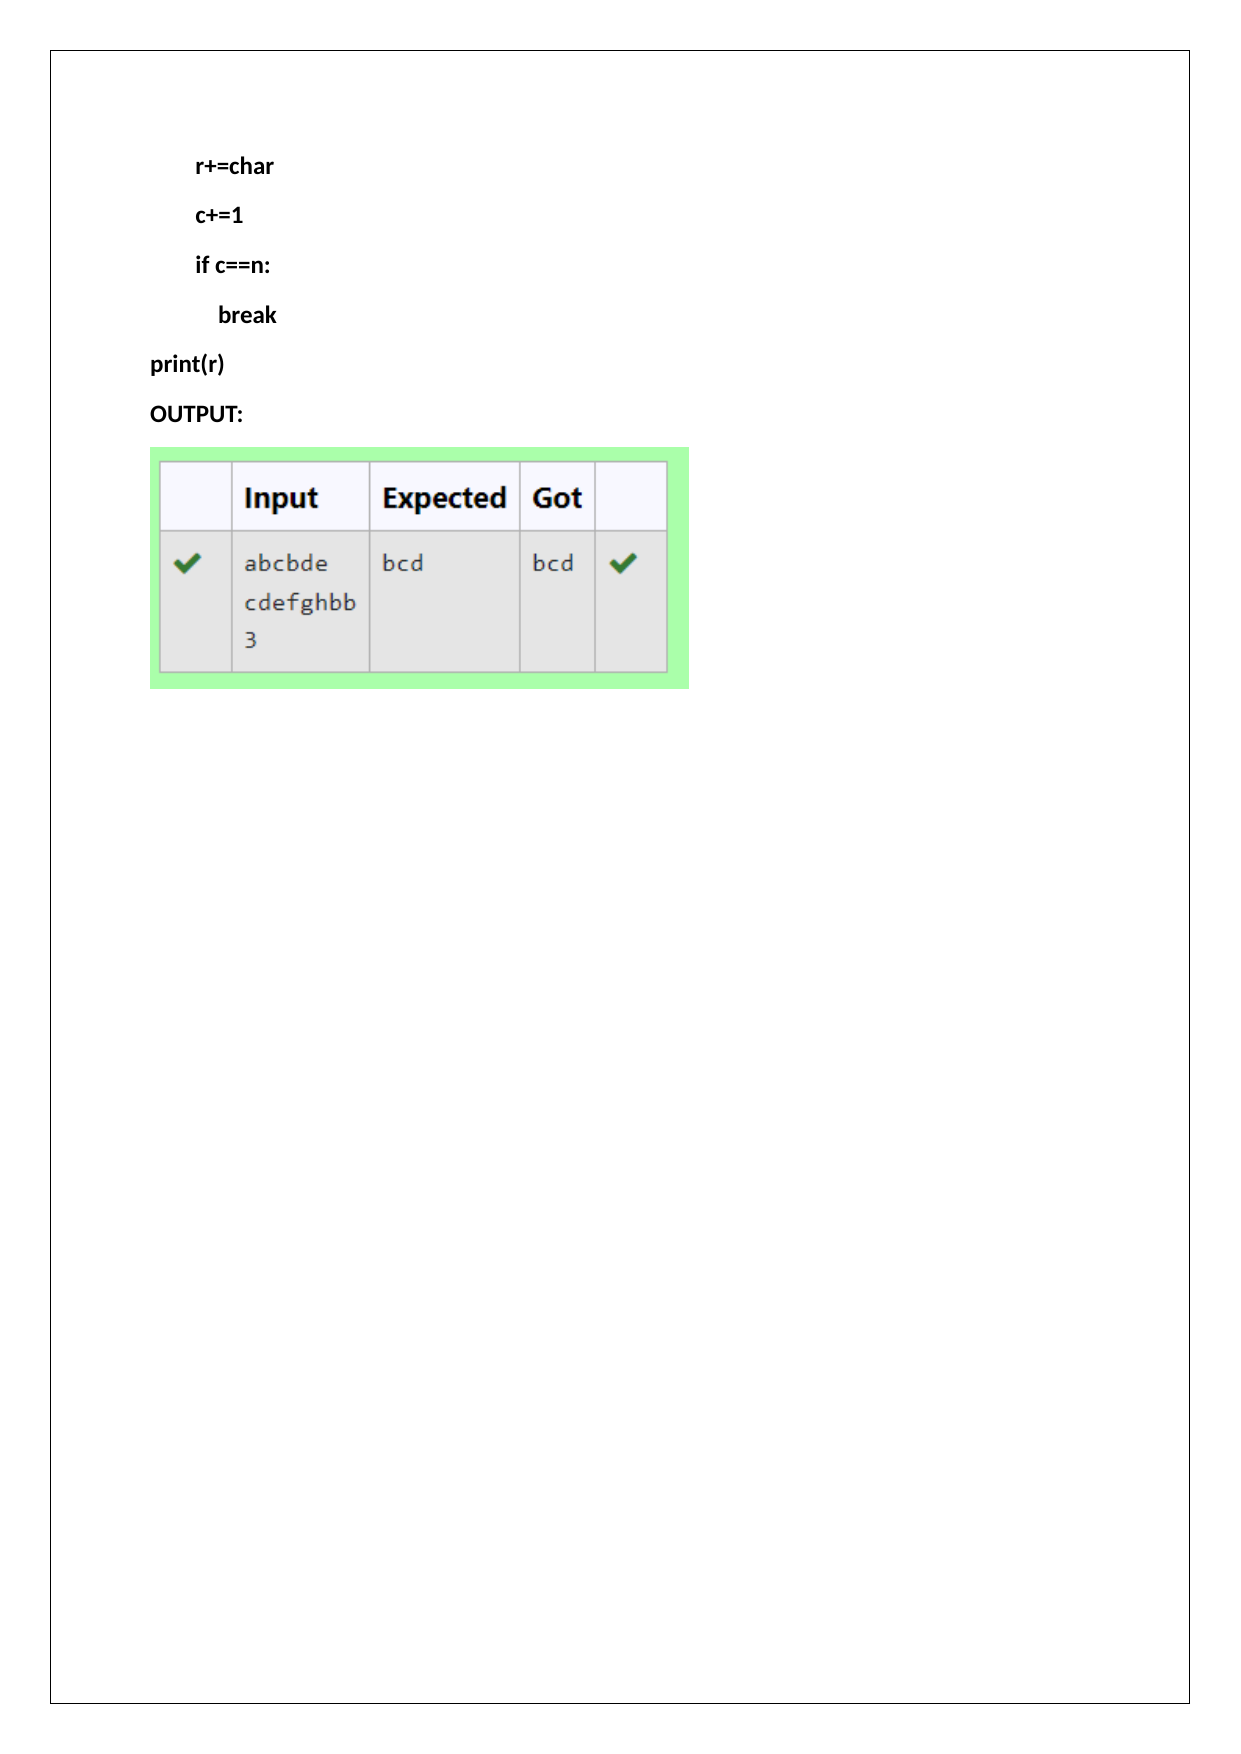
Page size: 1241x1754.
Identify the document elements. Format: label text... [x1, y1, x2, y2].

picture [150, 447, 689, 689]
text r+=char [150, 150, 1090, 181]
text if c==n: [150, 249, 1090, 280]
text OUTPUT: [150, 398, 1090, 428]
text print(r) [150, 348, 1090, 379]
text break [150, 299, 1090, 329]
text c+=1 [150, 199, 1090, 230]
